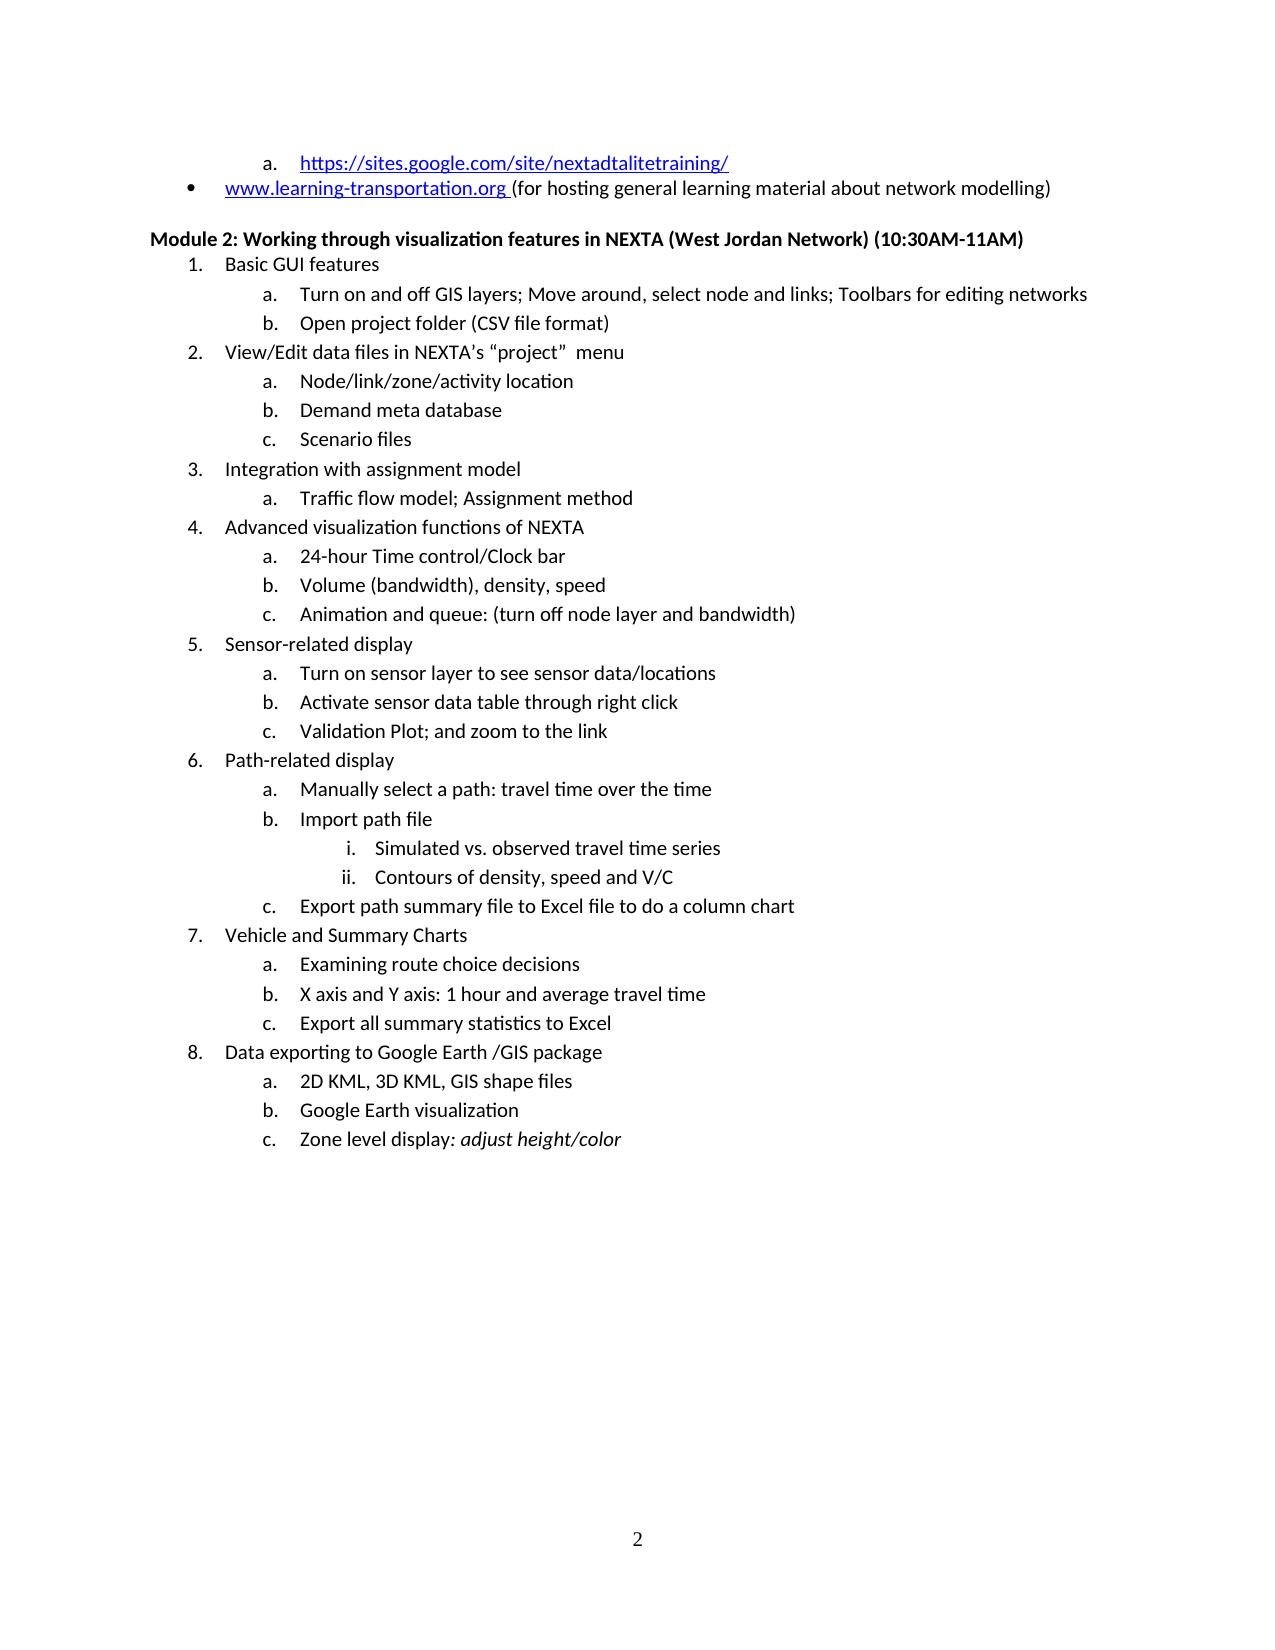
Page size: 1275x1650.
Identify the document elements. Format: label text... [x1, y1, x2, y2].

list Import path file [262, 806, 1125, 831]
list Activate sensor data table through right click [262, 689, 1125, 714]
list Zone level display: adjust height/color [262, 1127, 1125, 1152]
list Turn on and off GIS layers; Move around, select node and links; Toolbars for editing networks [262, 281, 1125, 306]
list Scenario files [262, 427, 1125, 452]
list https://sites.google.com/site/nextadtalitetraining/ [262, 150, 1125, 175]
list Validation Plot; and zoom to the link [262, 718, 1125, 744]
list X axis and Y axis: 1 hour and average travel time [262, 981, 1125, 1006]
list Vehicle and Summary Charts [187, 922, 1125, 948]
list Data exporting to Google Earth /GIS package [187, 1039, 1125, 1064]
list Demand meta database [262, 397, 1125, 423]
list Volume (bandwidth), density, speed [262, 572, 1125, 598]
list Simulated vs. observed travel time series [356, 835, 1125, 860]
list Export path summary file to Excel file to do a column chart [262, 893, 1125, 919]
list www.learning-transportation.org (for hosting general learning material about network modelling) [187, 175, 1125, 201]
list Examining route choice decisions [262, 952, 1125, 977]
list Google Earth visualization [262, 1097, 1125, 1123]
list Open project folder (CSV file format) [262, 310, 1125, 335]
list Export all summary statistics to Excel [262, 1010, 1125, 1035]
list Turn on sensor layer to see sensor data/locations [262, 660, 1125, 685]
list Basic GUI features [187, 252, 1125, 277]
list Manually select a path: travel time over the time [262, 777, 1125, 802]
list View/Edit data files in NEXTA’s “project” menu [187, 339, 1125, 364]
list Sensor-related display [187, 631, 1125, 656]
list Advanced visualization functions of NEXTA [187, 514, 1125, 539]
list Integration with assignment model [187, 456, 1125, 481]
list Traffic flow model; Assignment method [262, 485, 1125, 510]
list 24-hour Time control/Clock bar [262, 543, 1125, 569]
text Module 2: Working through visualization features in NEXTA (West Jordan Network) (10:30AM-11AM) [150, 226, 1125, 252]
list Contours of density, speed and V/C [356, 864, 1125, 889]
list Node/link/zone/activity location [262, 368, 1125, 394]
list Animation and queue: (turn off node layer and bandwidth) [262, 602, 1125, 627]
list 2D KML, 3D KML, GIS shape files [262, 1068, 1125, 1094]
list Path-related display [187, 747, 1125, 773]
